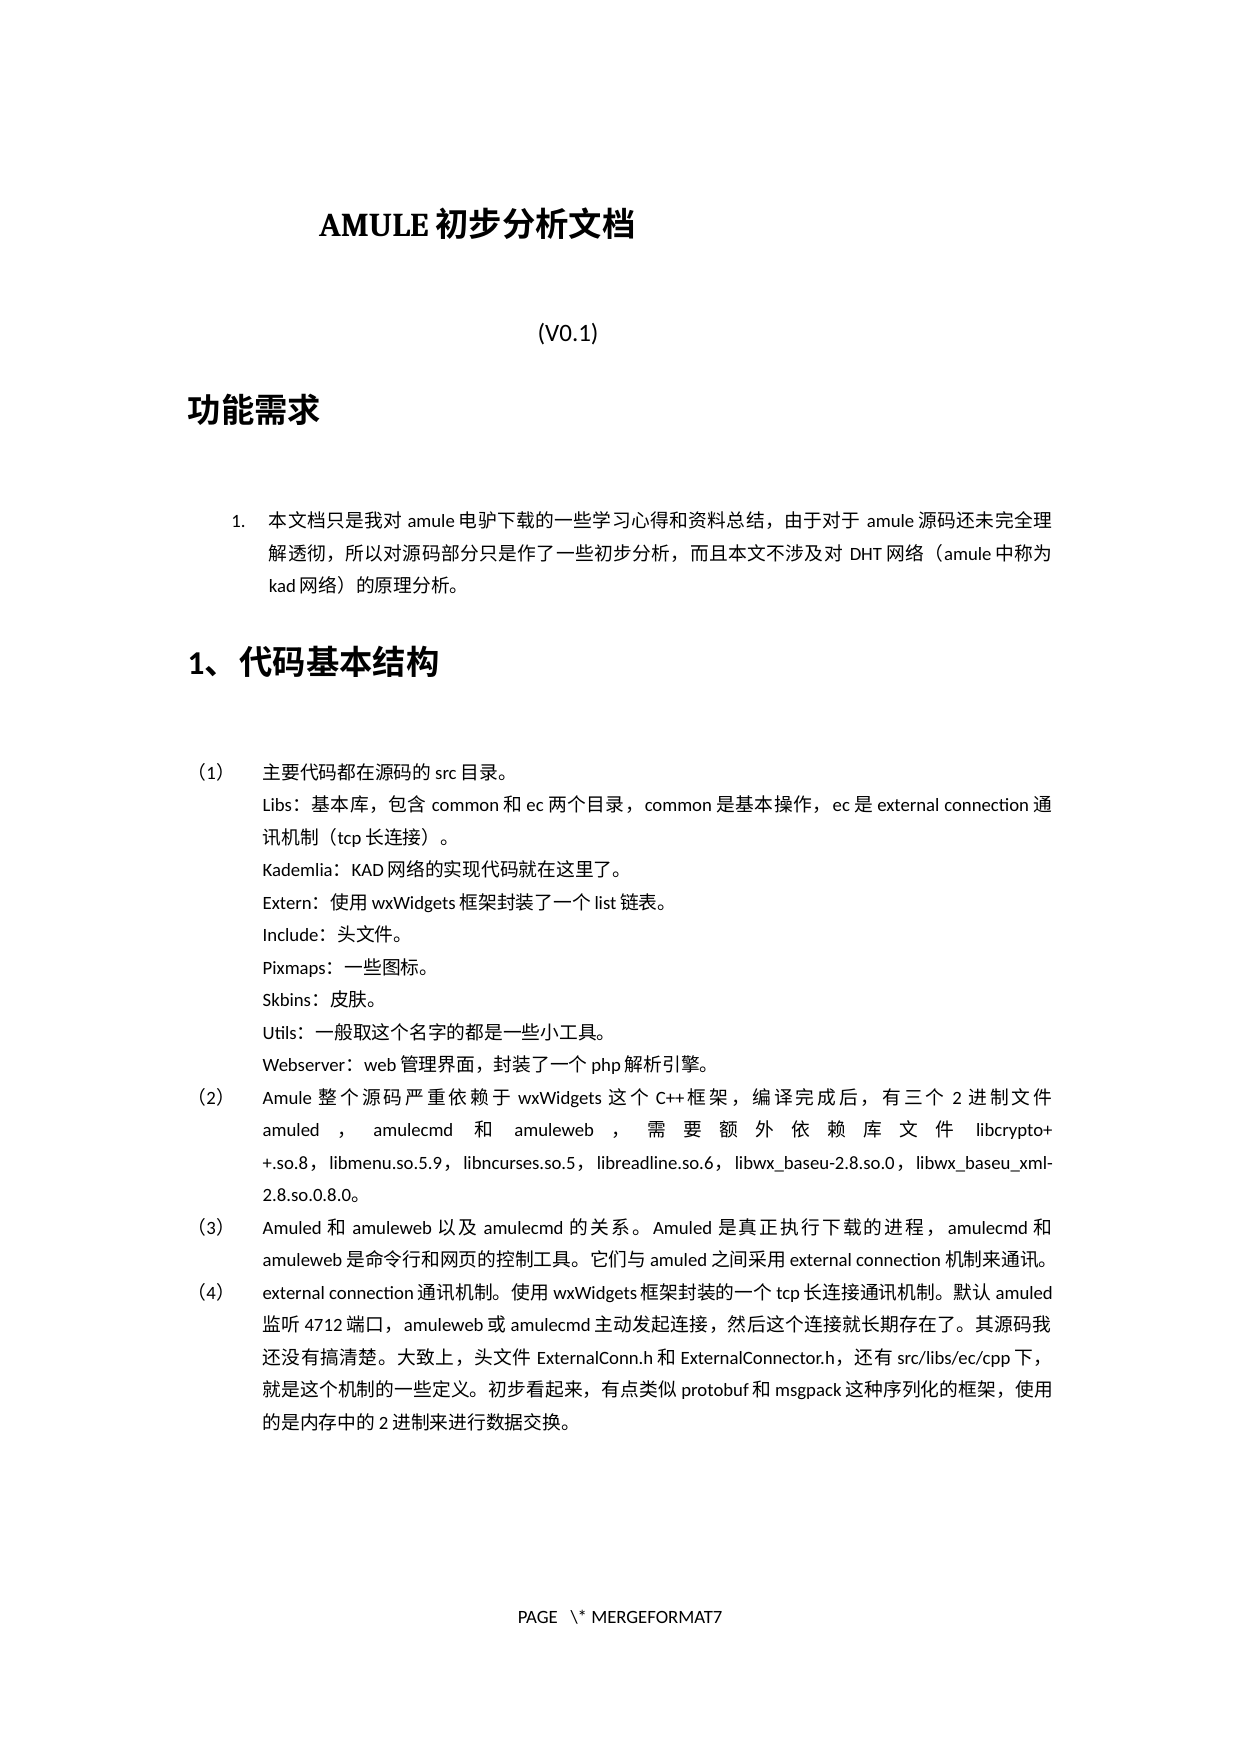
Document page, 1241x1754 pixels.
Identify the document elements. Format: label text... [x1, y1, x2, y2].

text Libs：基本库，包含common和ec两个目录，common是基本操作，ec是external connection通讯机制（tcp长连接）。 [262, 787, 1053, 852]
text Utils：一般取这个名字的都是一些小工具。 [262, 1015, 1053, 1047]
list external connection通讯机制。使用wxWidgets框架封装的一个tcp长连接通讯机制。默认amuled监听4712端口，amuleweb或amulecmd主动发起连接，然后这个连接就长期存在了。其源码我还没有搞清楚。大致上，头文件ExternalConn.h和ExternalConnector.h，还有src/libs/ec/cpp下，就是这个机制的一些定义。初步看起来，有点类似protobuf和msgpack这种序列化的框架，使用的是内存中的2进制来进行数据交换。 [187, 1275, 1053, 1437]
text Kademlia：KAD网络的实现代码就在这里了。 [262, 852, 1053, 885]
list 主要代码都在源码的src目录。 [187, 755, 1053, 787]
subtitle AMULE初步分析文档 [187, 189, 1053, 254]
list 本文档只是我对amule电驴下载的一些学习心得和资料总结，由于对于amule源码还未完全理解透彻，所以对源码部分只是作了一些初步分析，而且本文不涉及对DHT网络（amule中称为kad网络）的原理分析。 [231, 503, 1053, 601]
text (V0.1) [494, 316, 1053, 349]
text Extern：使用wxWidgets框架封装了一个list链表。 [262, 885, 1053, 917]
text Pixmaps：一些图标。 [262, 950, 1053, 982]
list Amule整个源码严重依赖于wxWidgets这个C++框架，编译完成后，有三个2进制文件amuled，amulecmd和amuleweb，需要额外依赖库文件libcrypto++.so.8，libmenu.so.5.9，libncurses.so.5，libreadline.so.6，libwx_baseu-2.8.so.0，libwx_baseu_xml-2.8.so.0.8.0。 [187, 1080, 1053, 1210]
subtitle 功能需求 [187, 376, 1053, 441]
subtitle 代码基本结构 [187, 628, 1053, 693]
text Include：头文件。 [262, 917, 1053, 950]
text Webserver：web管理界面，封装了一个php解析引擎。 [262, 1047, 1053, 1080]
list Amuled和amuleweb以及amulecmd的关系。Amuled是真正执行下载的进程，amulecmd和amuleweb是命令行和网页的控制工具。它们与amuled之间采用external connection机制来通讯。 [187, 1210, 1053, 1275]
text Skbins：皮肤。 [262, 982, 1053, 1015]
